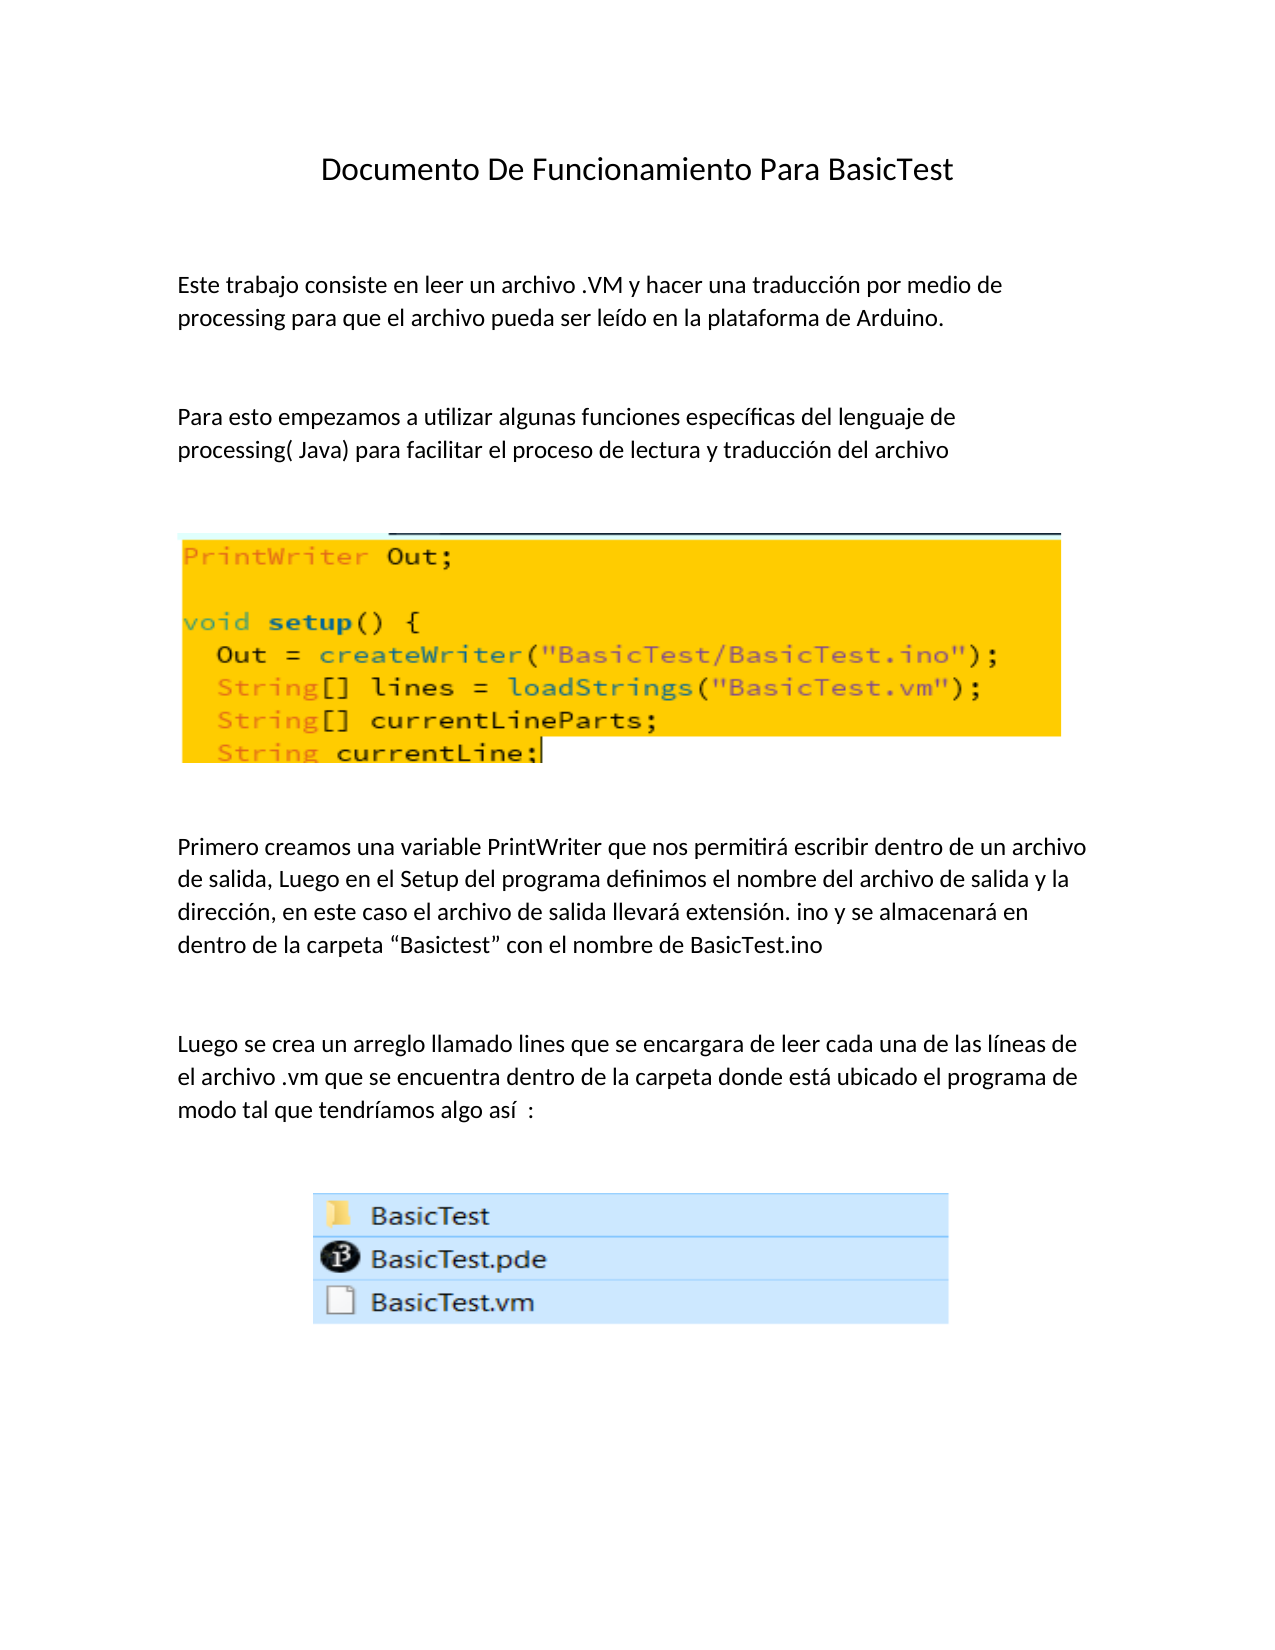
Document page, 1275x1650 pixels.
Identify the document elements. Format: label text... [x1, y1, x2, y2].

picture [177, 533, 1062, 763]
picture [313, 1193, 963, 1345]
text Primero creamos una variable PrintWriter que nos permitirá escribir dentro de un archivo de salida, Luego en el Setup del programa definimos el nombre del archivo de salida y la dirección, en este caso el archivo de salida llevará extensión. ino y se almacenará en dentro de la carpeta “Basictest” con el nombre de BasicTest.ino [177, 831, 1098, 960]
text Luego se crea un arreglo llamado lines que se encargara de leer cada una de las líneas de el archivo .vm que se encuentra dentro de la carpeta donde está ubicado el programa de modo tal que tendríamos algo así : [177, 1029, 1098, 1125]
text Para esto empezamos a utilizar algunas funciones específicas del lenguaje de processing( Java) para facilitar el proceso de lectura y traducción del archivo [177, 401, 1098, 464]
text Documento De Funcionamiento Para BasicTest [177, 148, 1098, 188]
text Este trabajo consiste en leer un archivo .VM y hacer una traducción por medio de processing para que el archivo pueda ser leído en la plataforma de Arduino. [177, 269, 1098, 332]
